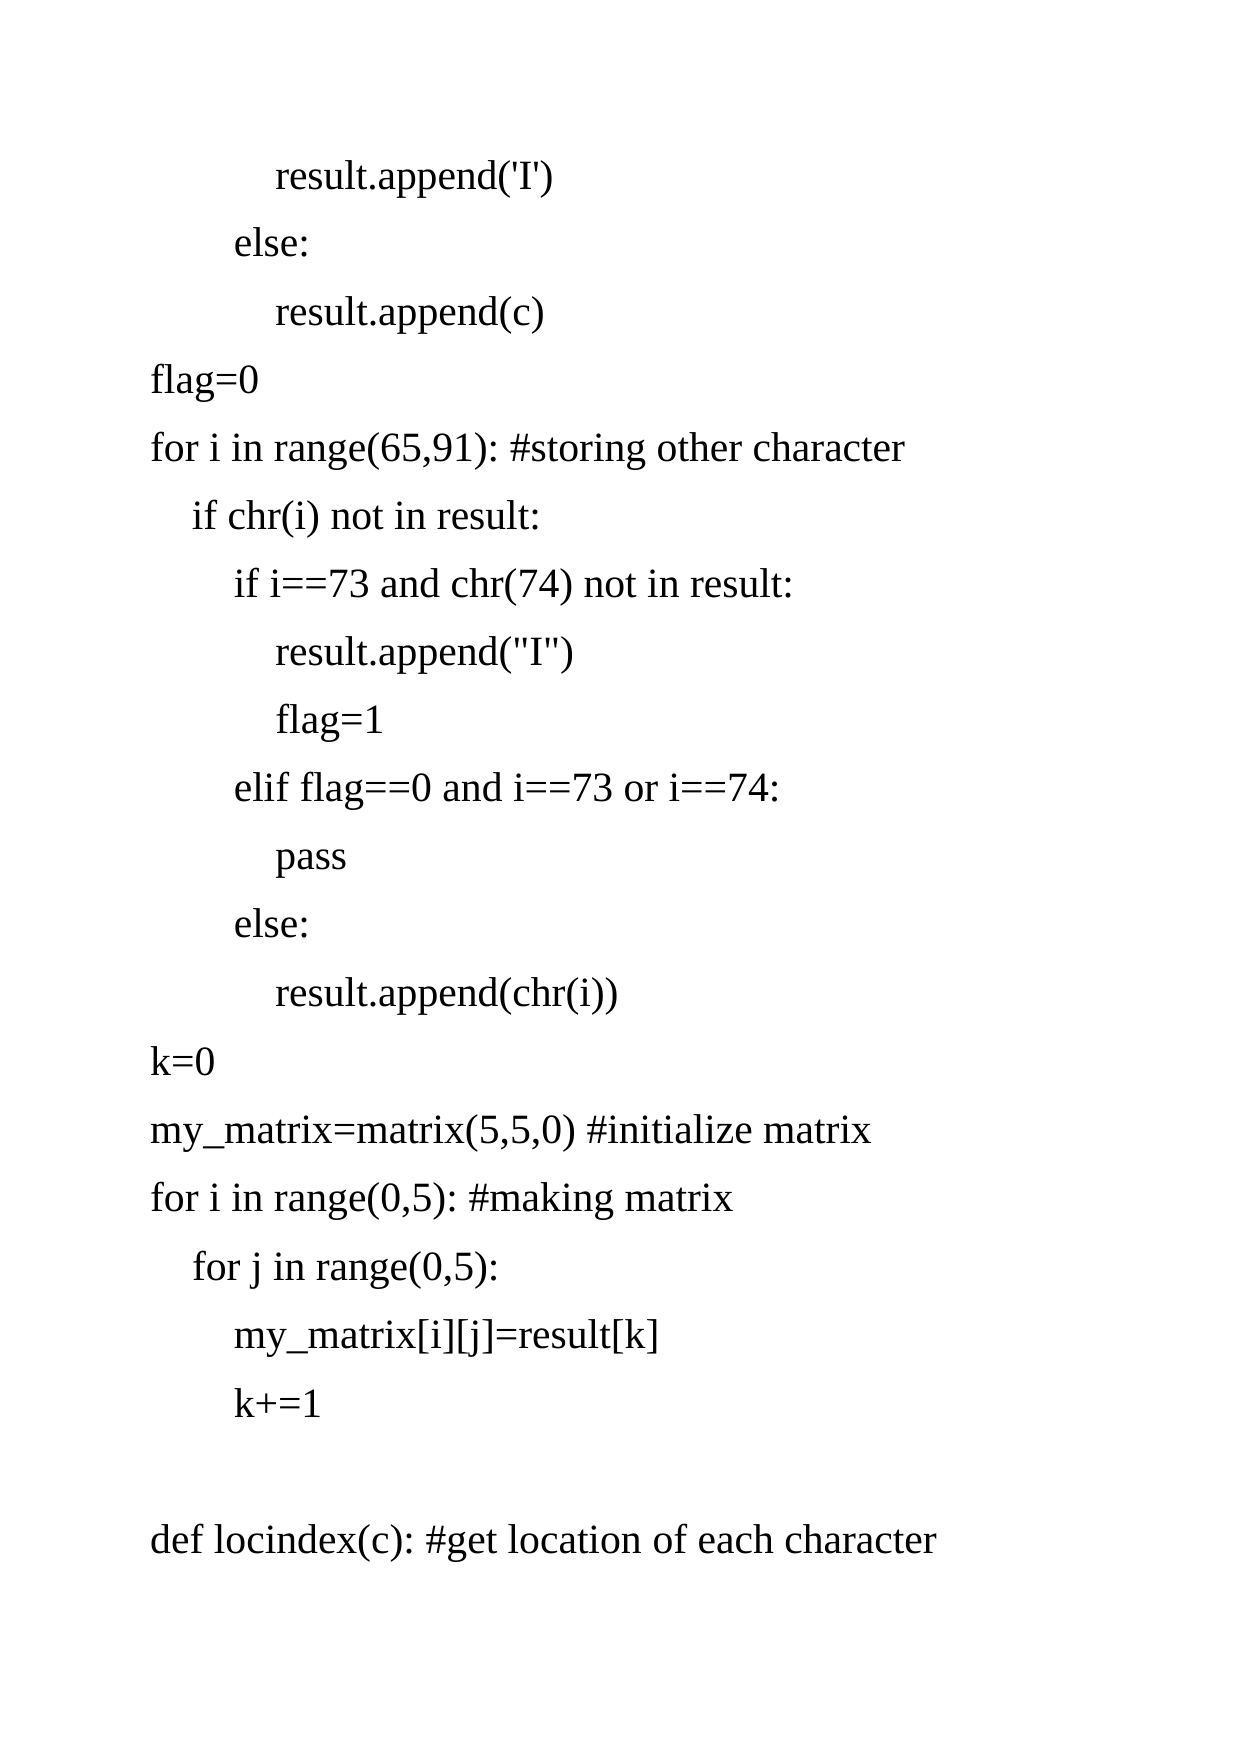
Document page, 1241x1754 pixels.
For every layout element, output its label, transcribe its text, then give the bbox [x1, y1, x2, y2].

text for i in range(65,91): #storing other character if chr(i) not in result: [150, 423, 907, 538]
text else: [233, 899, 1103, 947]
text flag=0 [150, 354, 1103, 402]
text k=0 [150, 1036, 1103, 1084]
text result.append(c) [275, 286, 1103, 334]
text result.append(chr(i)) [275, 967, 1103, 1015]
text def locindex(c): #get location of each character [150, 1514, 1103, 1562]
text result.append('I') else: [233, 150, 555, 266]
text for j in range(0,5): my_matrix[i][j]=result[k] k+=1 [192, 1241, 661, 1426]
text flag=1 [275, 694, 1103, 742]
text elif flag==0 and i==73 or i==74: pass [233, 762, 782, 879]
text my_matrix=matrix(5,5,0) #initialize matrix for i in range(0,5): #making matrix [150, 1104, 874, 1221]
text if i==73 and chr(74) not in result: result.append("I") [233, 559, 796, 674]
